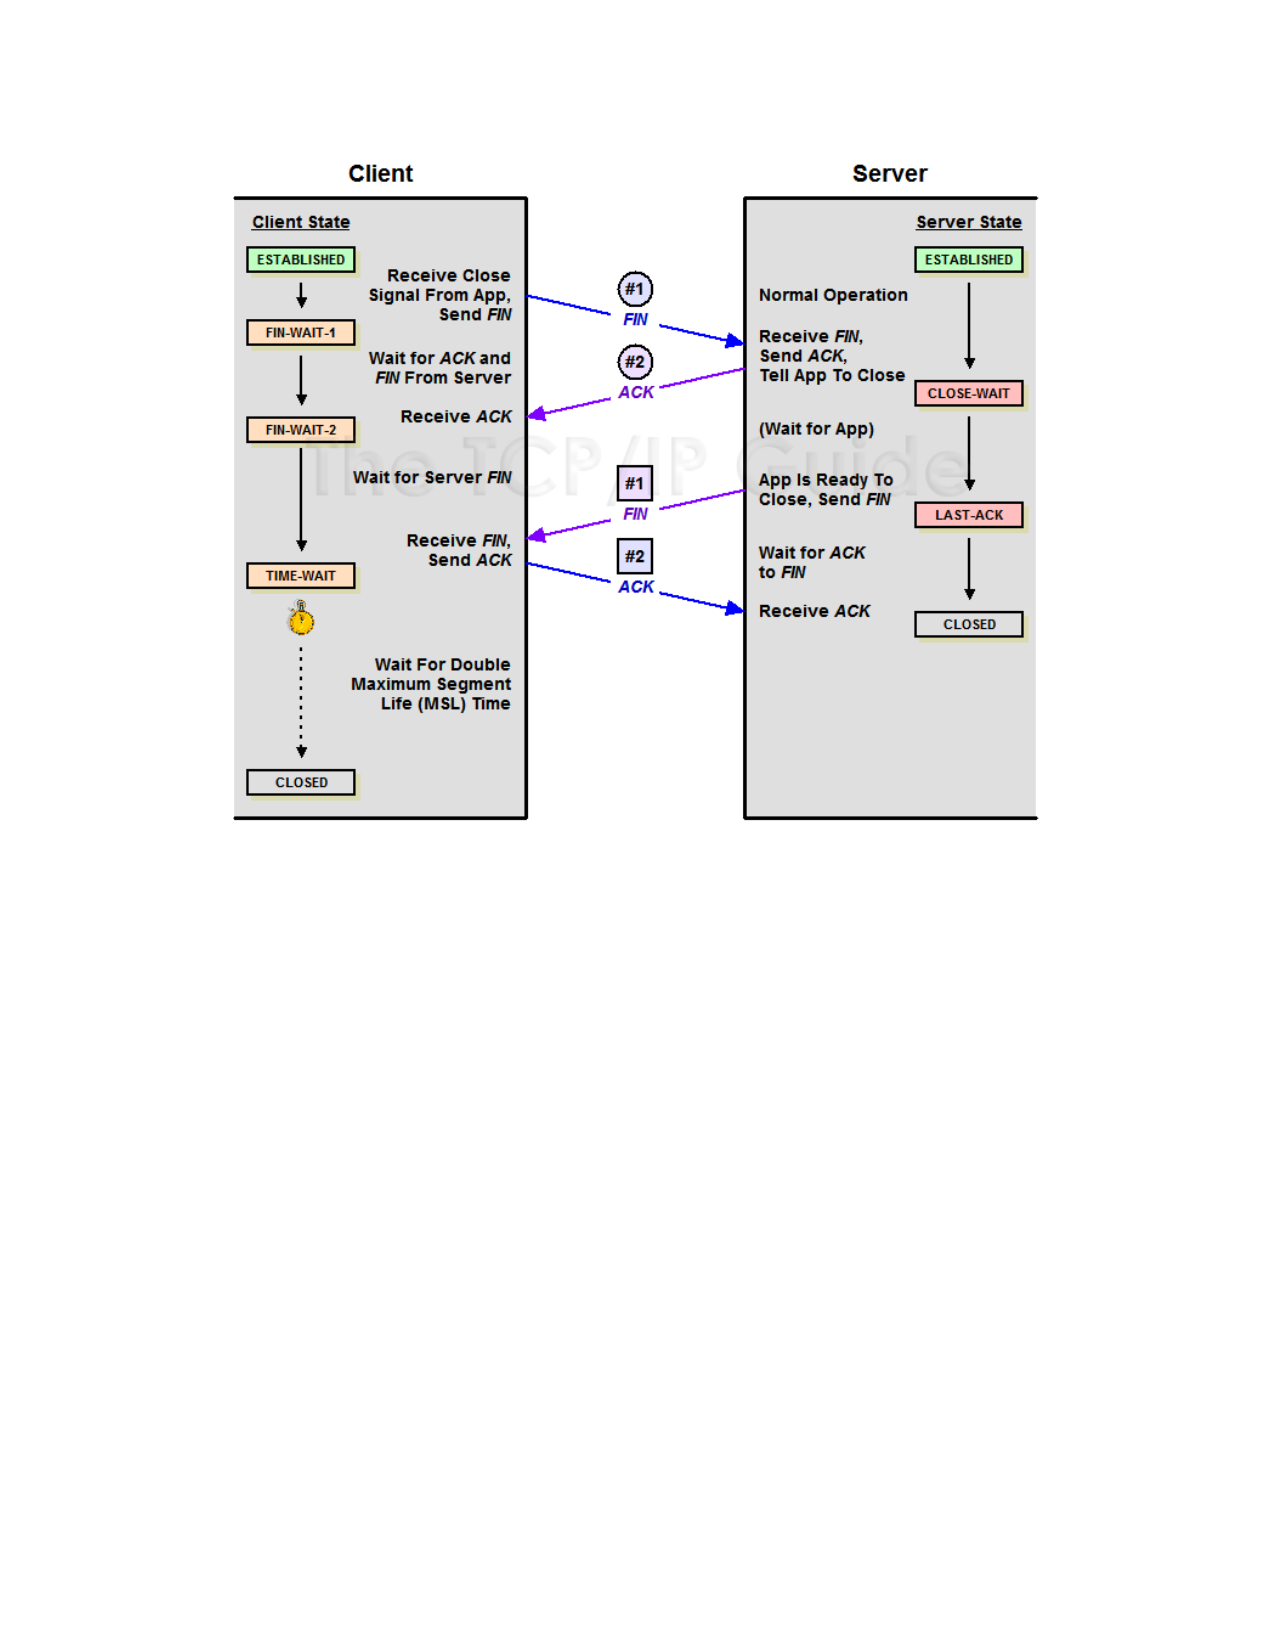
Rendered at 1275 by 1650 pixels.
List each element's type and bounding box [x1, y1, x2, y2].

picture [233, 150, 1042, 825]
